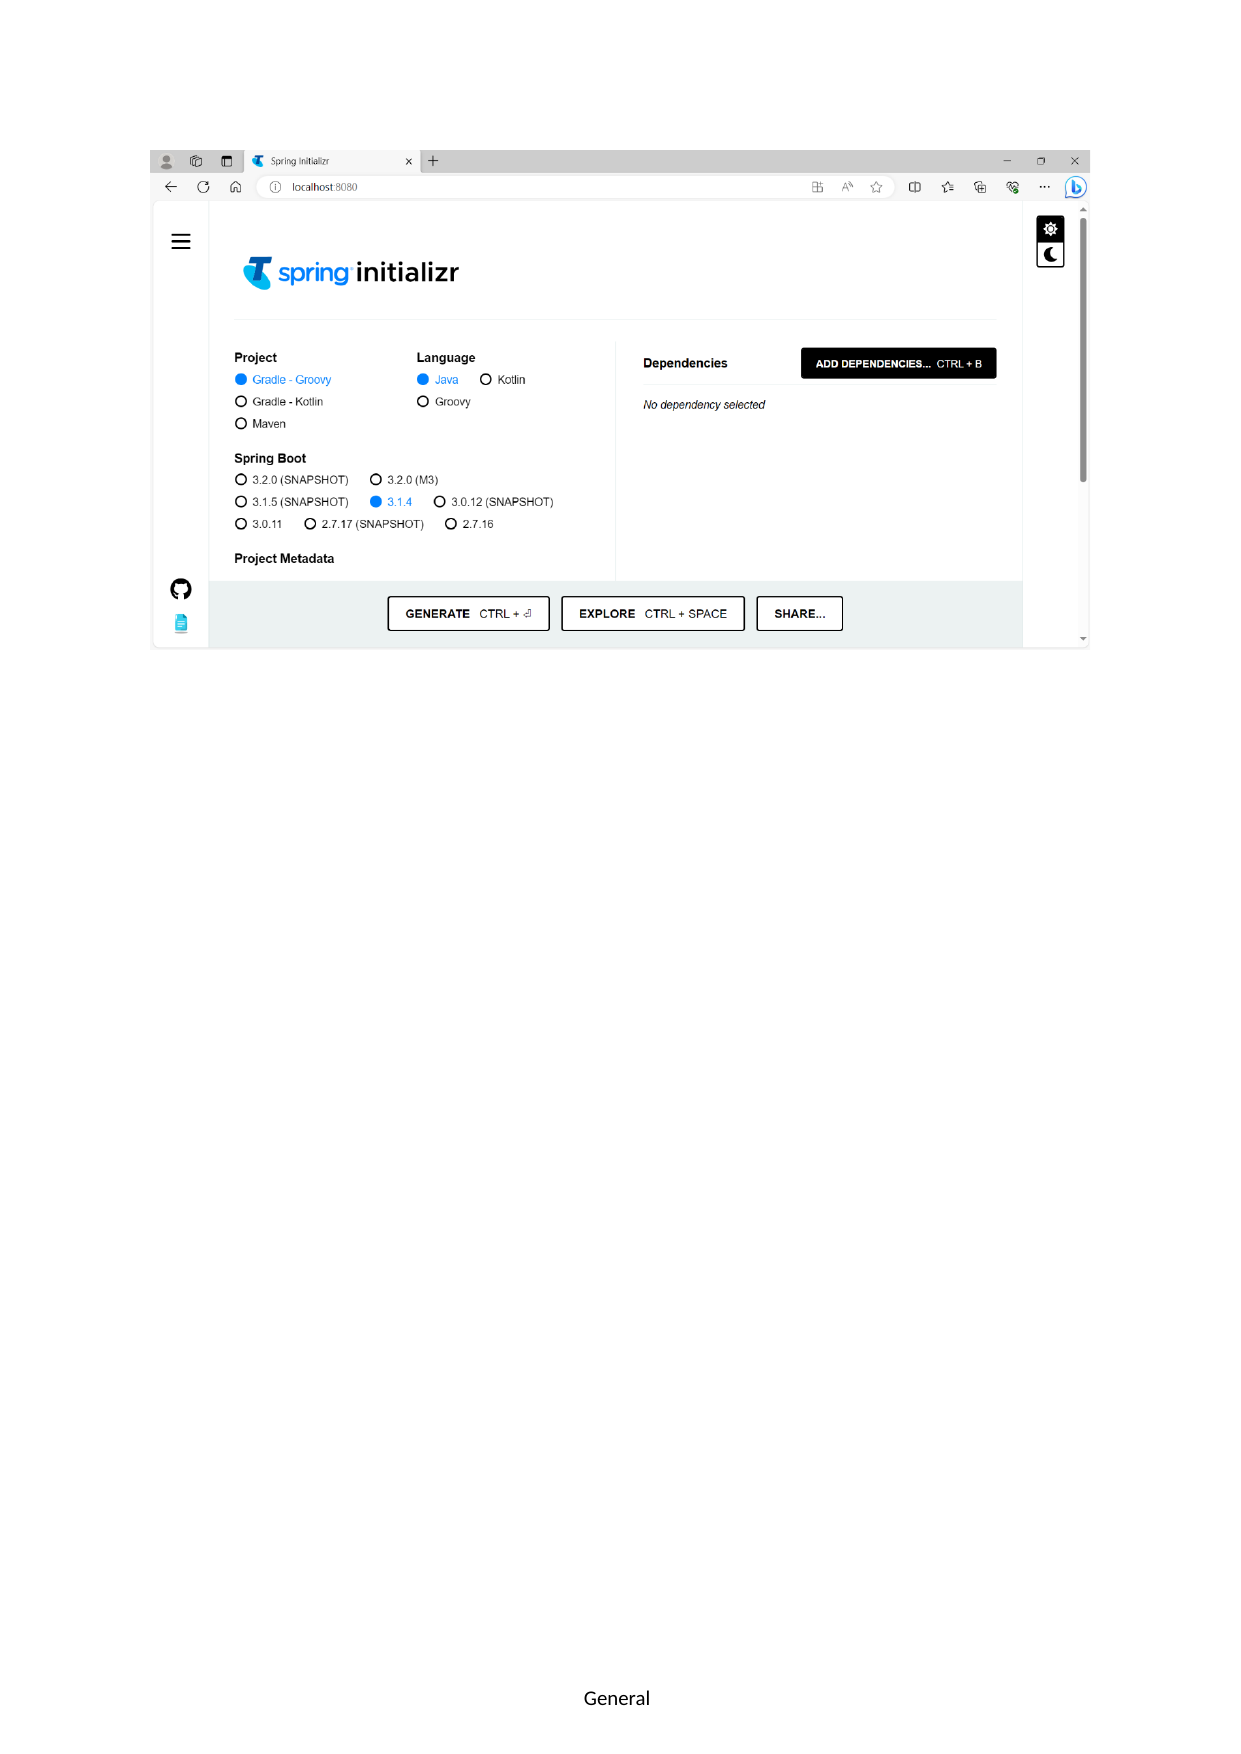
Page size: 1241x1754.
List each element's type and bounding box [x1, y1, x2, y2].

picture [150, 150, 1091, 650]
